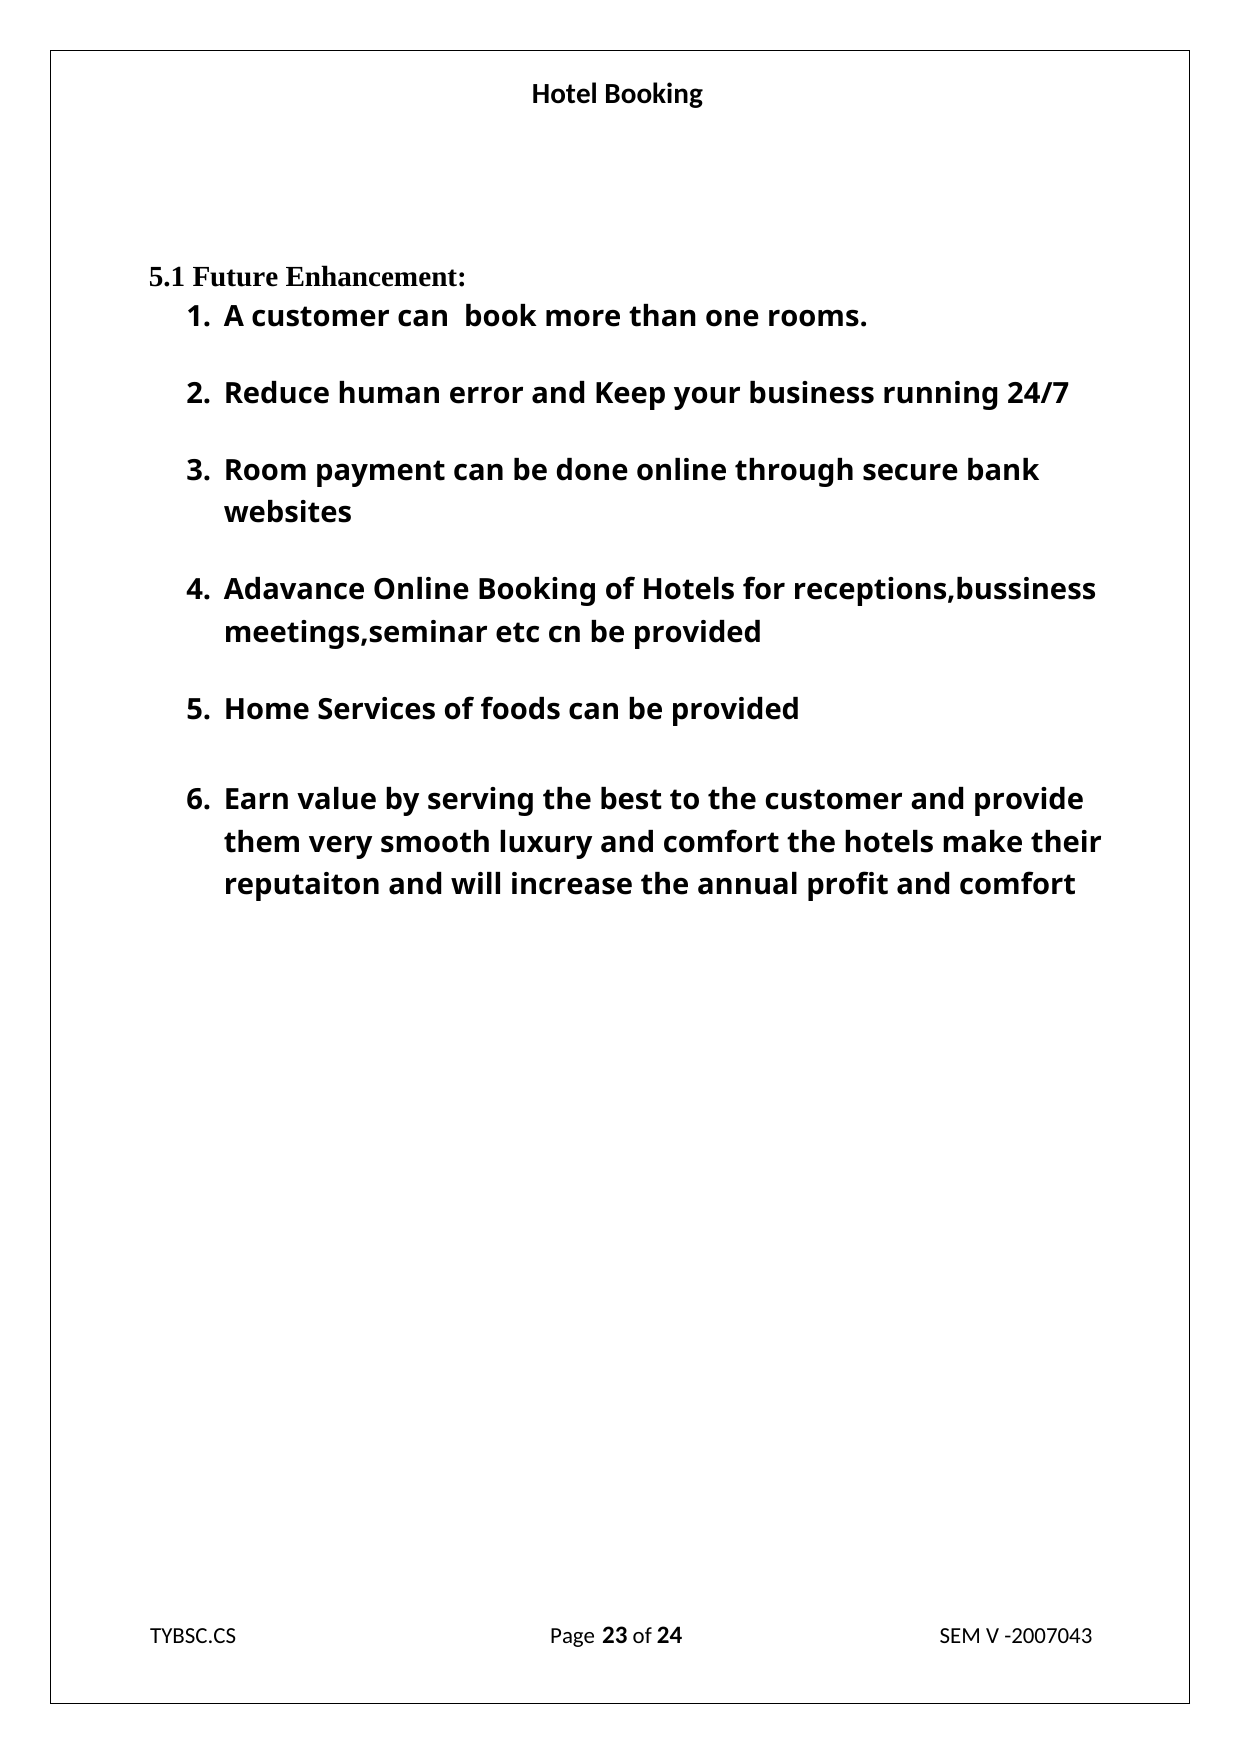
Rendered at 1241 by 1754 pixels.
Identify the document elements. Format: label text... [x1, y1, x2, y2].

list Reduce human error and Keep your business running 24/7 [186, 372, 1115, 412]
list Home Services of foods can be provided [186, 688, 1115, 728]
list Room payment can be done online through secure bank websites [186, 449, 1115, 531]
text 5.1 Future Enhancement: [148, 259, 1168, 292]
list Earn value by serving the best to the customer and provide them very smooth luxury and comfort the hotels make their reputaiton and will increase the annual profit and comfort [186, 779, 1115, 903]
list A customer can book more than one rooms. [186, 295, 1115, 334]
list Adavance Online Booking of Hotels for receptions,bussiness meetings,seminar etc cn be provided [186, 569, 1115, 651]
